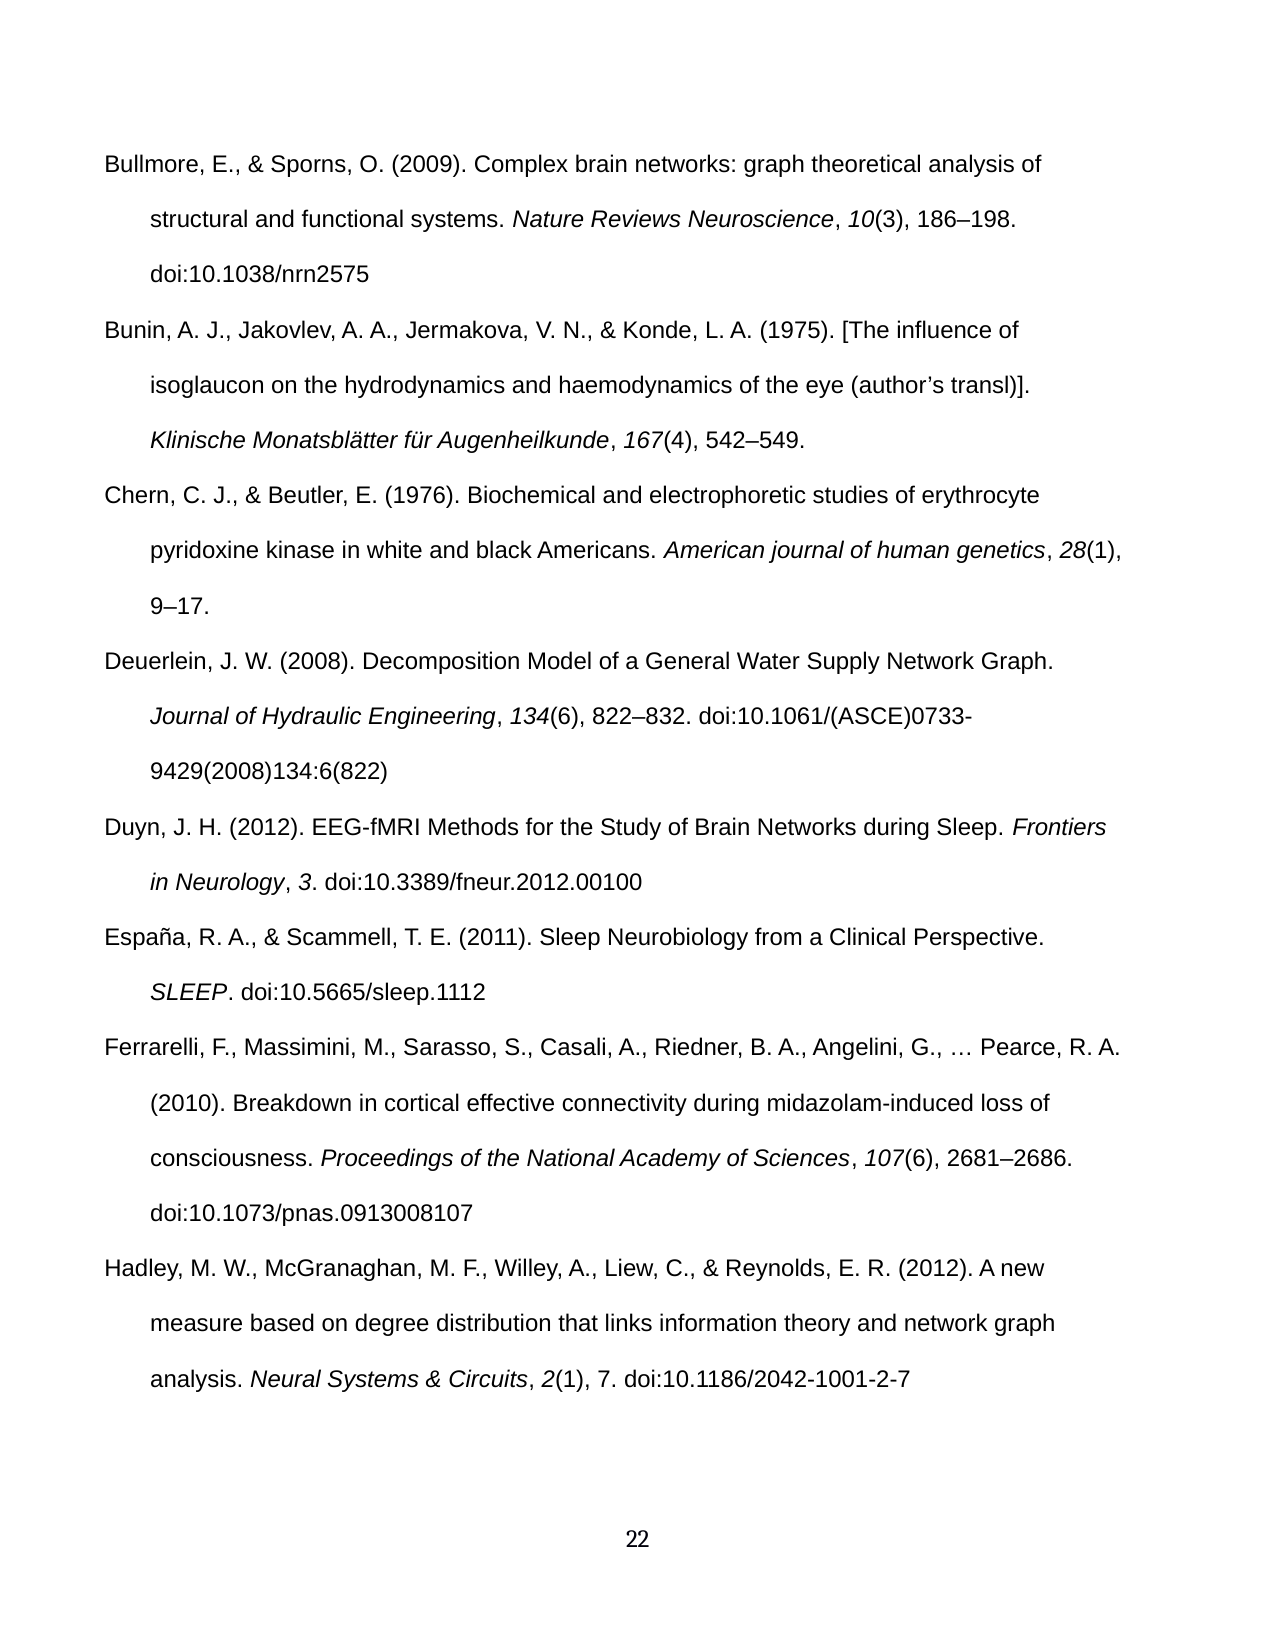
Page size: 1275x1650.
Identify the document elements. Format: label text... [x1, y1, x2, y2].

text Deuerlein, J. W. (2008). Decomposition Model of a General Water Supply Network Graph. Journal of Hydraulic Engineering, 134(6), 822–832. doi:10.1061/(ASCE)0733-9429(2008)134:6(822) [104, 647, 1125, 785]
text Ferrarelli, F., Massimini, M., Sarasso, S., Casali, A., Riedner, B. A., Angelini, G., … Pearce, R. A. (2010). Breakdown in cortical effective connectivity during midazolam-induced loss of consciousness. Proceedings of the National Academy of Sciences, 107(6), 2681–2686. doi:10.1073/pnas.0913008107 [104, 1033, 1125, 1227]
text Hadley, M. W., McGranaghan, M. F., Willey, A., Liew, C., & Reynolds, E. R. (2012). A new measure based on degree distribution that links information theory and network graph analysis. Neural Systems & Circuits, 2(1), 7. doi:10.1186/2042-1001-2-7 [104, 1254, 1125, 1392]
text Duyn, J. H. (2012). EEG-fMRI Methods for the Study of Brain Networks during Sleep. Frontiers in Neurology, 3. doi:10.3389/fneur.2012.00100 [104, 812, 1125, 895]
text España, R. A., & Scammell, T. E. (2011). Sleep Neurobiology from a Clinical Perspective. SLEEP. doi:10.5665/sleep.1112 [104, 923, 1125, 1006]
text Chern, C. J., & Beutler, E. (1976). Biochemical and electrophoretic studies of erythrocyte pyridoxine kinase in white and black Americans. American journal of human genetics, 28(1), 9–17. [104, 481, 1125, 619]
